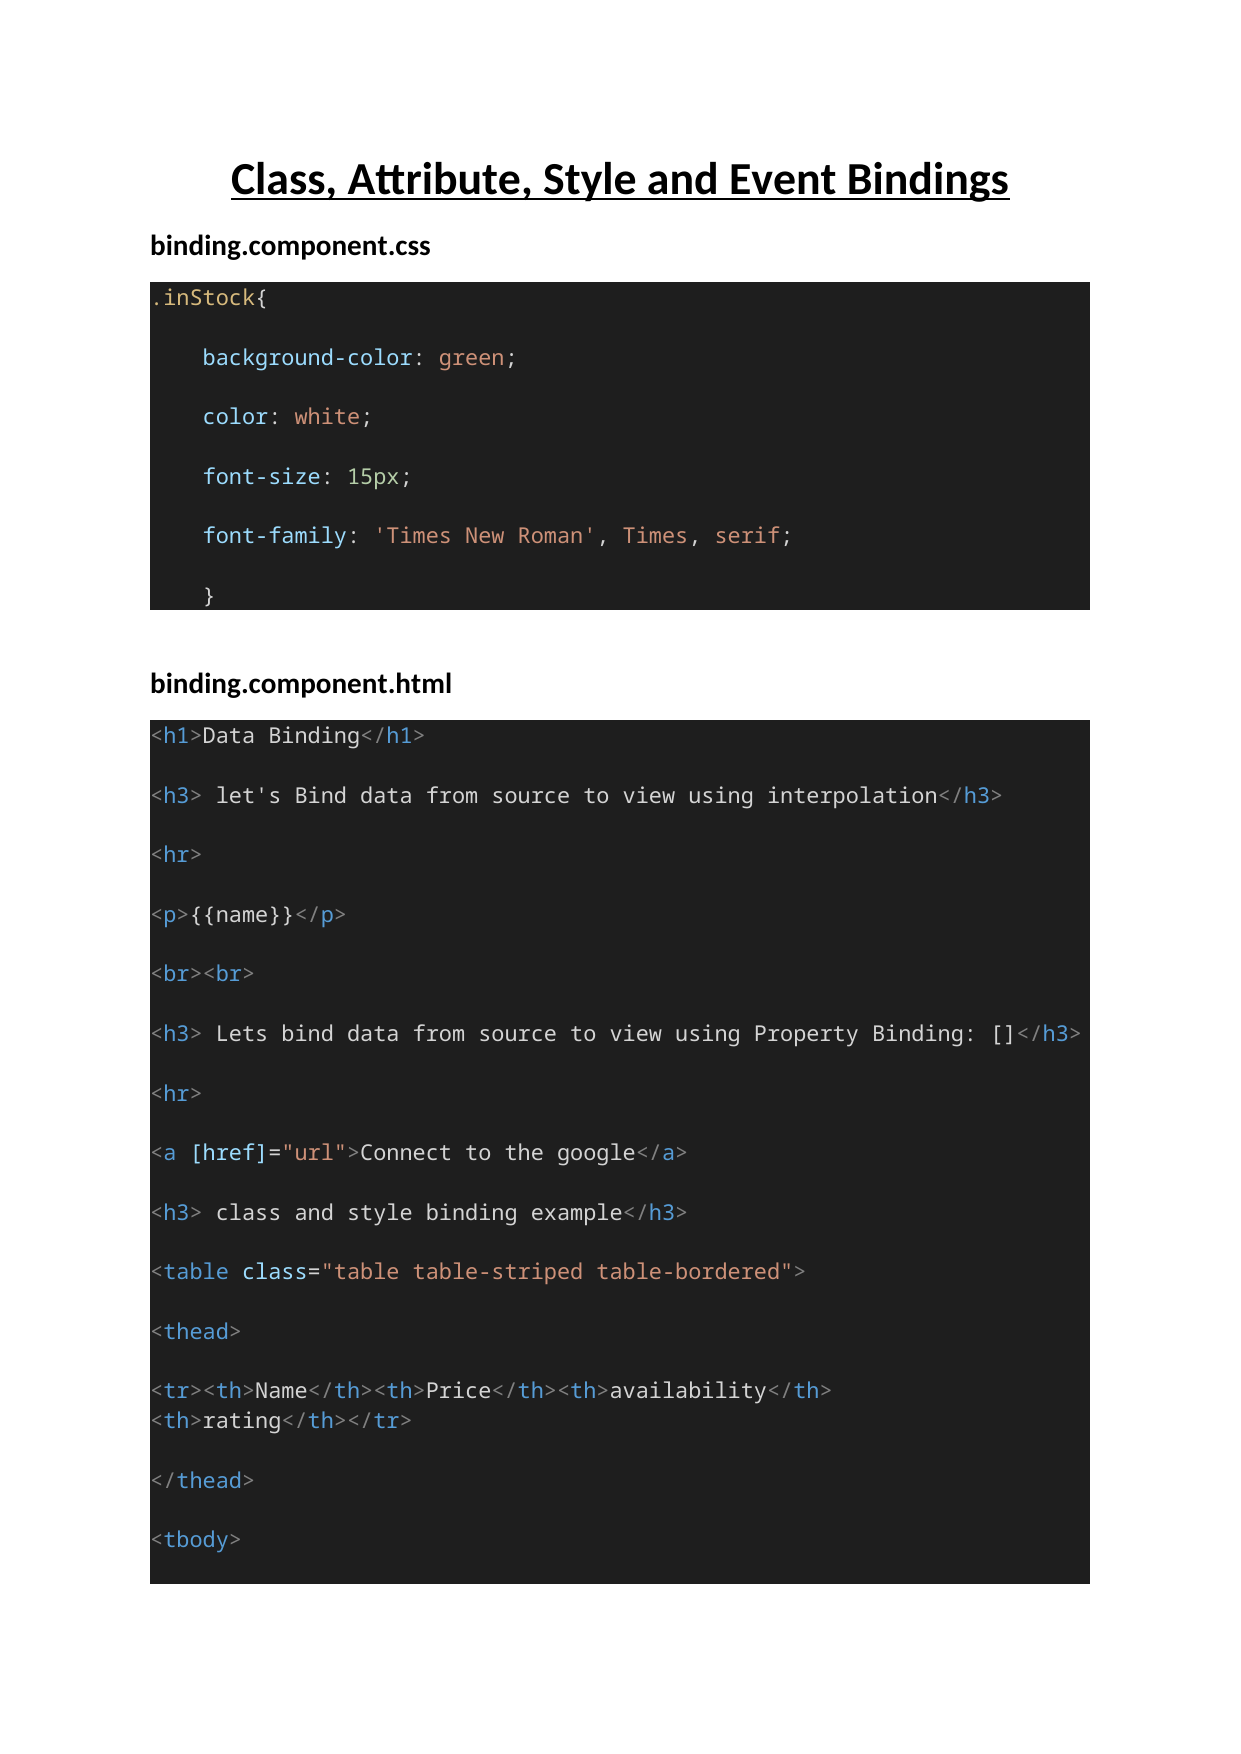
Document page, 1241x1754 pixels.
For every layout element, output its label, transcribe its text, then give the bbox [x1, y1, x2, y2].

text </thead> [150, 1465, 1090, 1494]
text <h3> let's Bind data from source to view using interpolation</h3> [150, 779, 1090, 809]
text binding.component.css [150, 227, 1090, 263]
text <tr><th>Name</th><th>Price</th><th>availability</th> <th>rating</th></tr> [150, 1375, 1090, 1435]
text <br><br> [150, 958, 1090, 988]
text background-color: green; [150, 342, 1090, 371]
text <h3> class and style binding example</h3> [150, 1197, 1090, 1226]
text Class, Attribute, Style and Event Bindings [150, 150, 1090, 206]
text <h3> Lets bind data from source to view using Property Binding: []</h3> [150, 1018, 1090, 1048]
text <tbody> [150, 1524, 1090, 1554]
text <h1>Data Binding</h1> [150, 720, 1090, 750]
text <p>{{name}}</p> [150, 899, 1090, 928]
text font-size: 15px; [150, 461, 1090, 491]
text <thead> [150, 1316, 1090, 1346]
text <hr> [150, 1077, 1090, 1107]
text font-family: 'Times New Roman', Times, serif; [150, 520, 1090, 550]
text <hr> [150, 839, 1090, 869]
text binding.component.html [150, 665, 1090, 701]
text <a [href]="url">Connect to the google</a> [150, 1137, 1090, 1167]
text color: white; [150, 401, 1090, 431]
text .inStock{ [150, 282, 1090, 312]
text } [150, 580, 1090, 610]
text <table class="table table-striped table-bordered"> [150, 1256, 1090, 1286]
